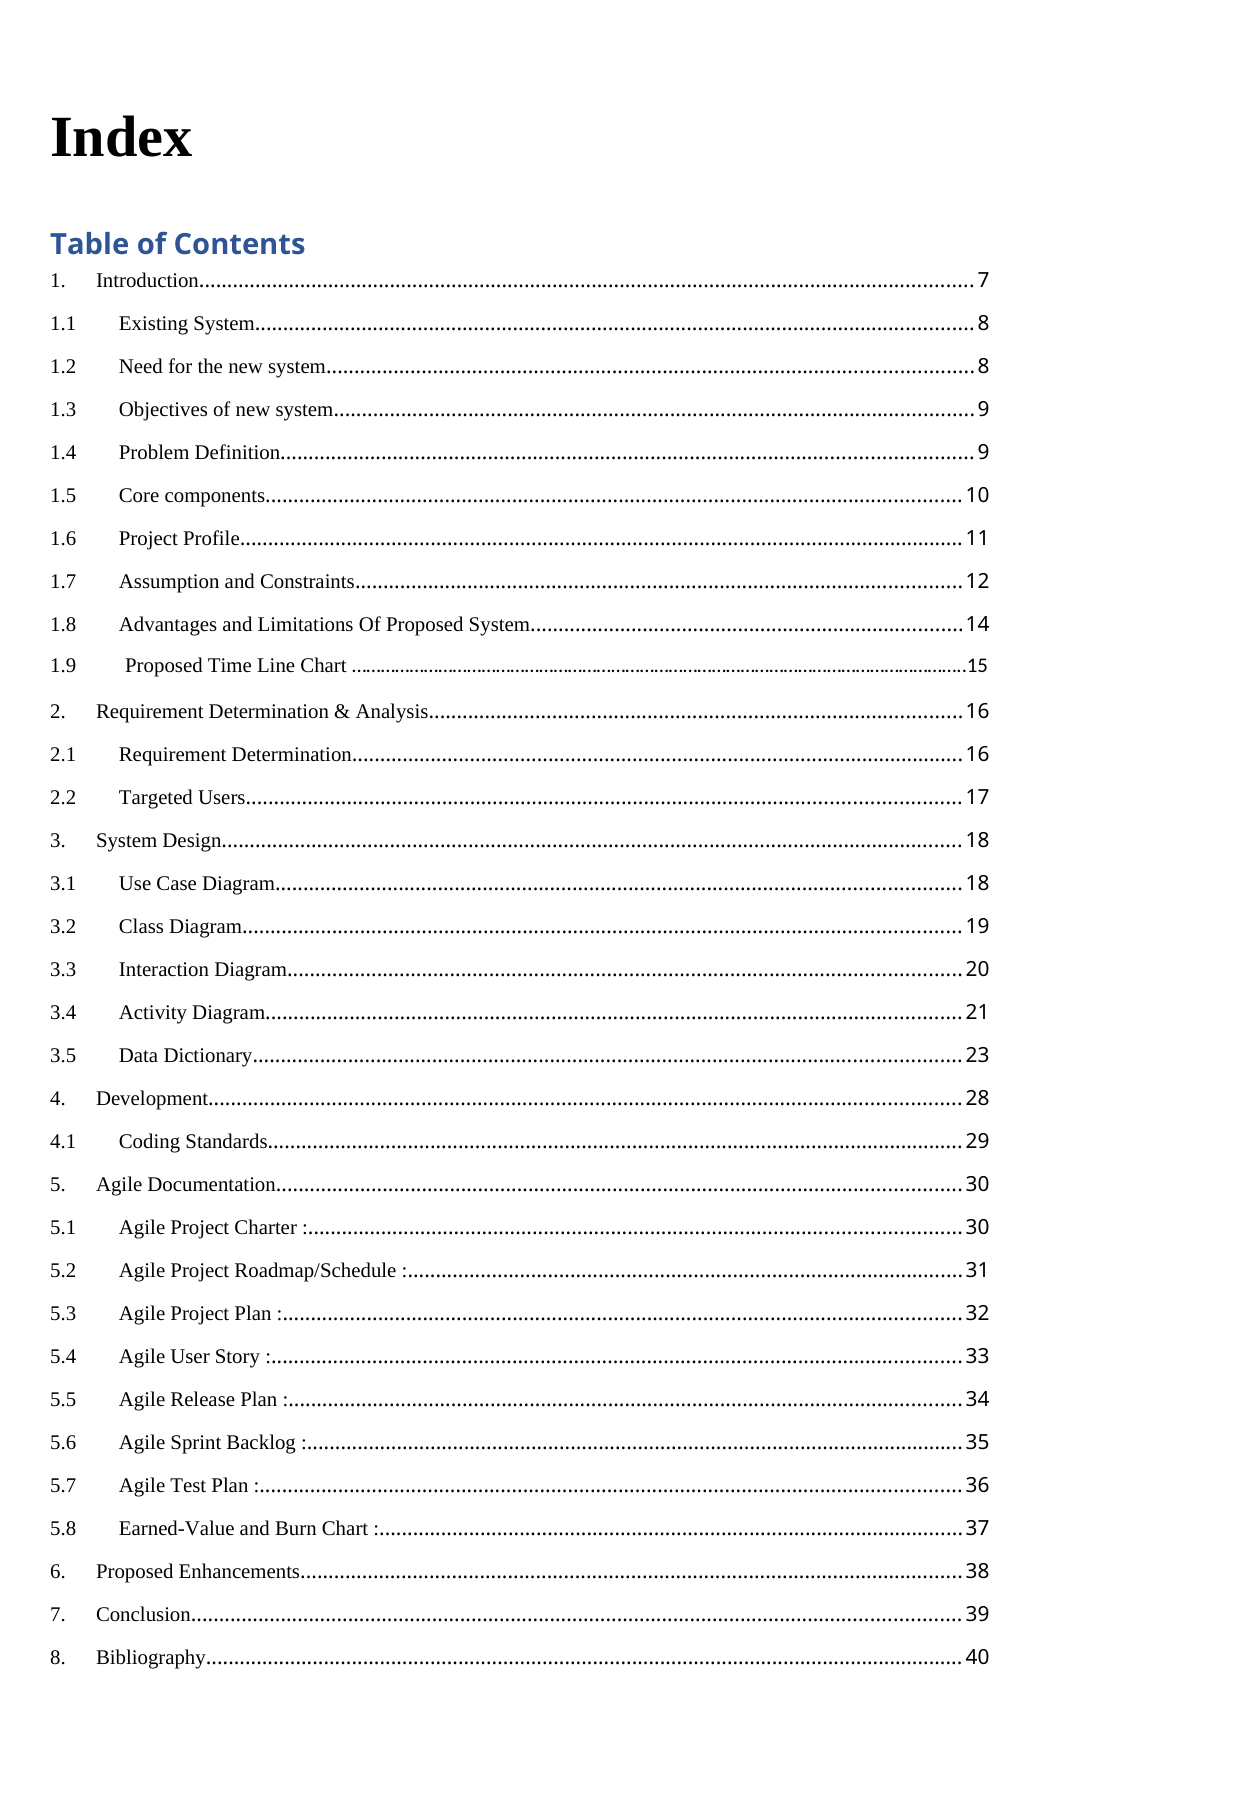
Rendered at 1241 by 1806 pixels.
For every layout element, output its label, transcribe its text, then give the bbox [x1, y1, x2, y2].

text Index [50, 102, 1191, 169]
